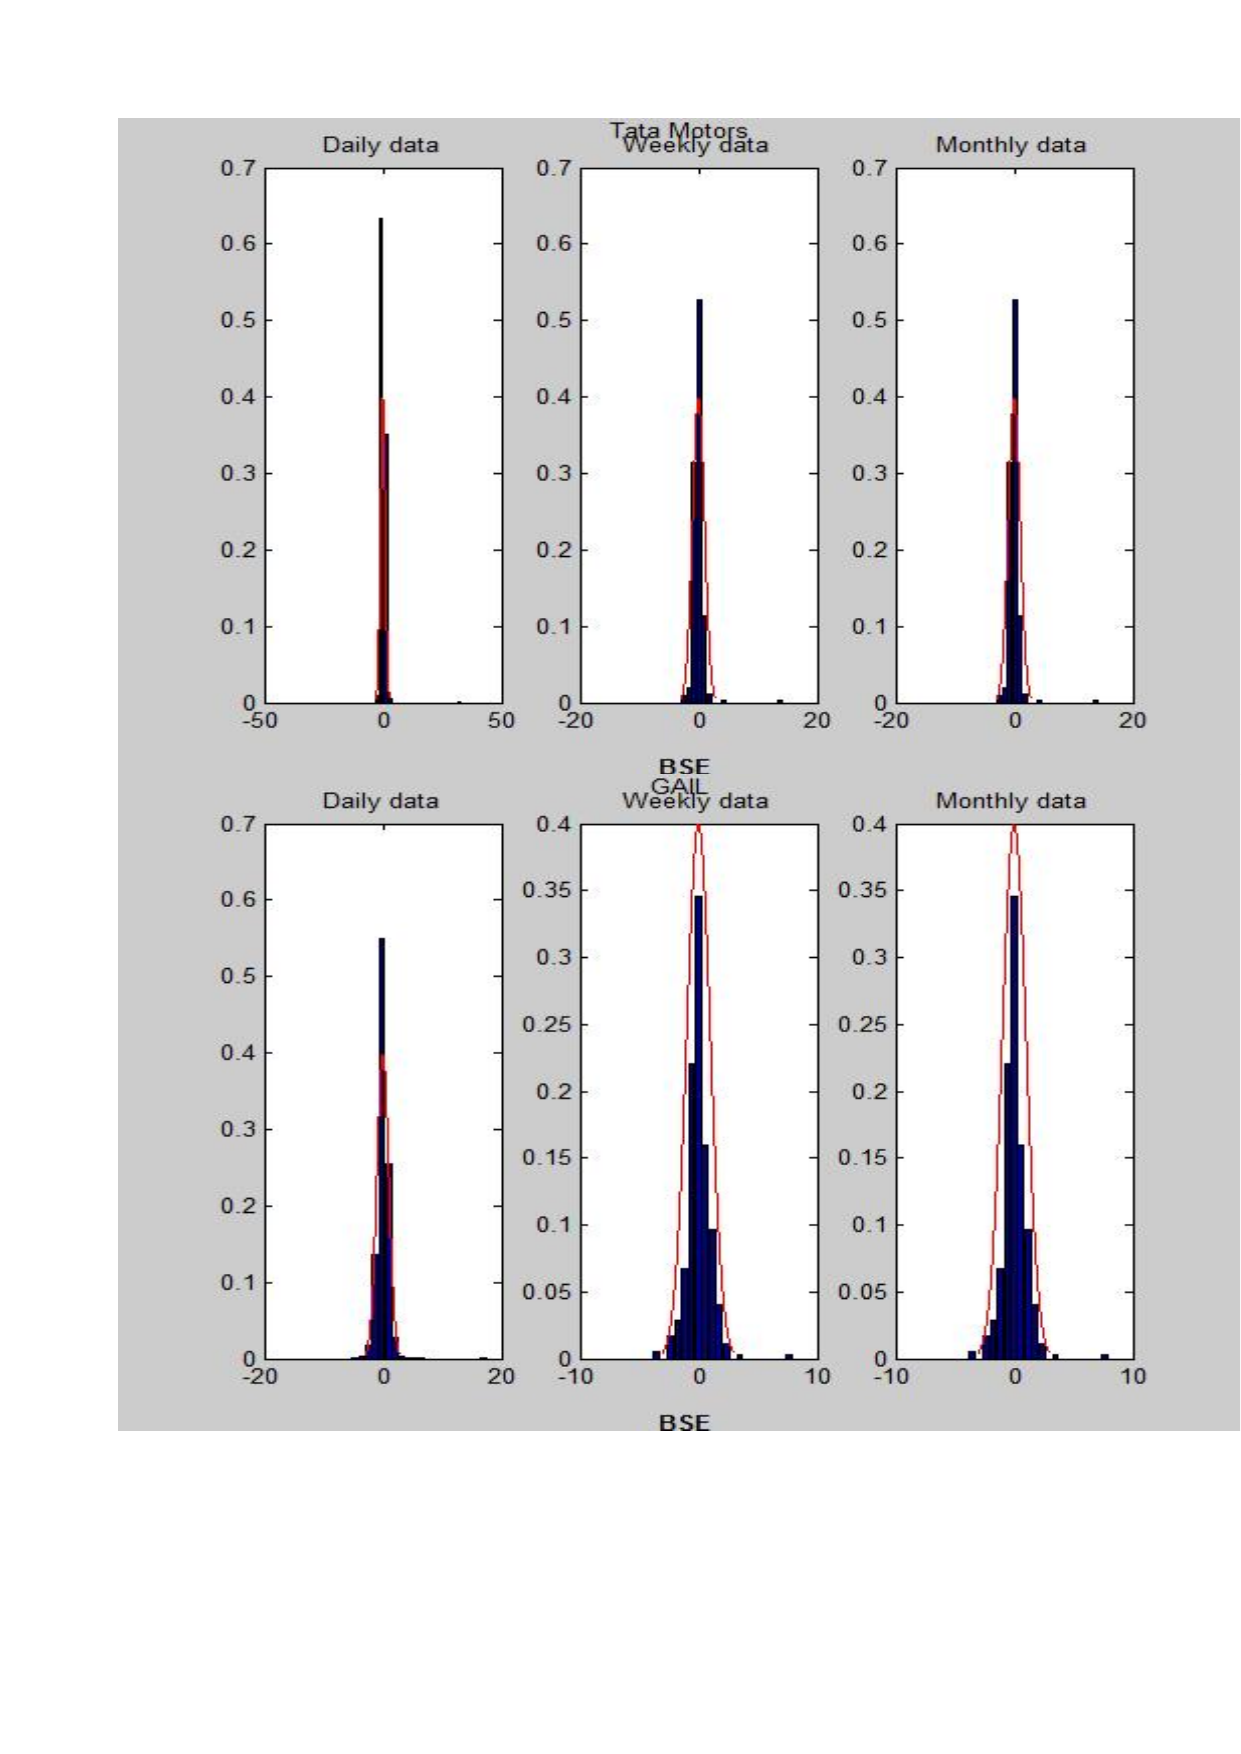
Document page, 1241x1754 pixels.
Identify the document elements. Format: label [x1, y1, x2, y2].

picture [118, 118, 1241, 1431]
